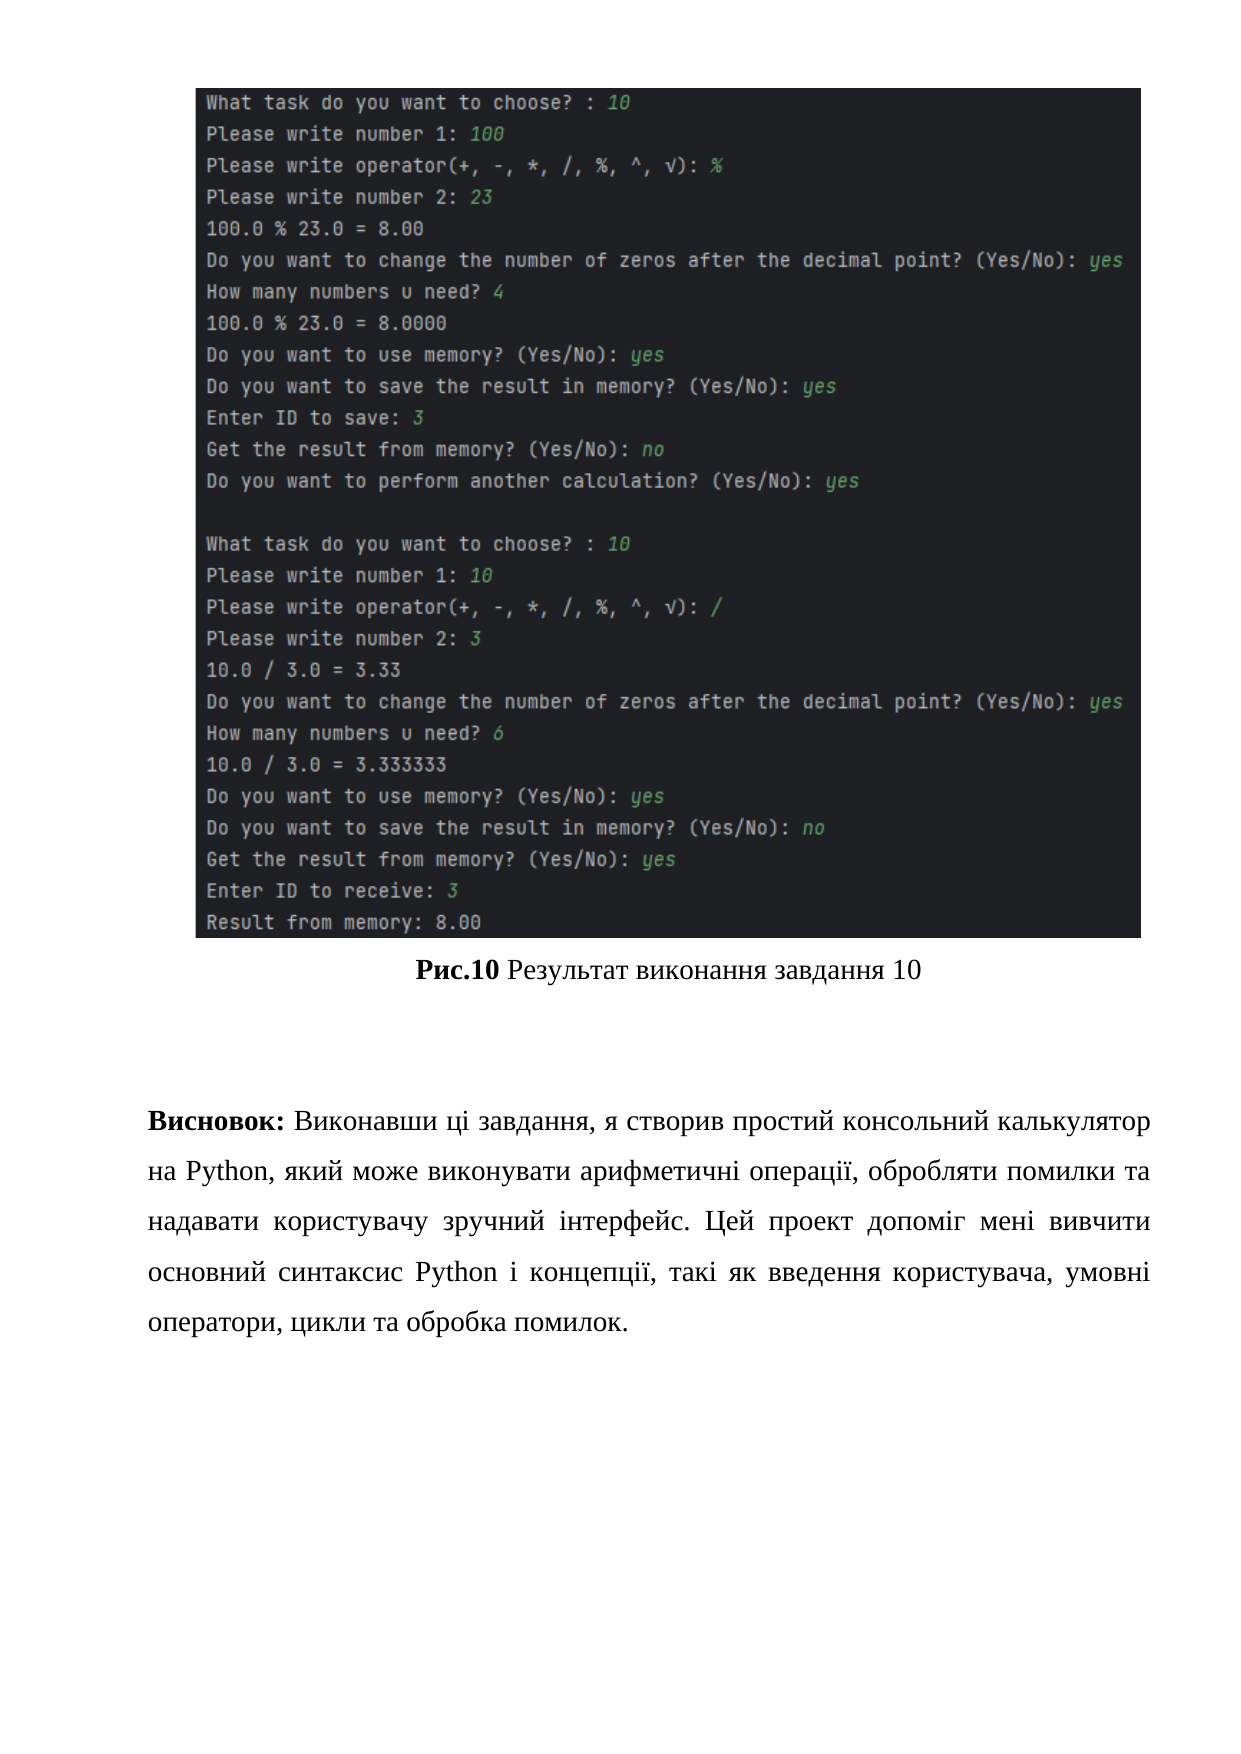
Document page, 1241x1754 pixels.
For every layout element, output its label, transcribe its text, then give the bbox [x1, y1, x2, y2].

text Рис.10 Результат виконання завдання 10 [185, 952, 1152, 985]
text Висновок: Виконавши ці завдання, я створив простий консольний калькулятор на Python, який може виконувати арифметичні операції, обробляти помилки та надавати користувачу зручний інтерфейс. Цей проект допоміг мені вивчити основний синтаксис Python і концепції, такі як введення користувача, умовні оператори, цикли та обробка помилок. [148, 1103, 1152, 1337]
picture [195, 88, 1141, 938]
